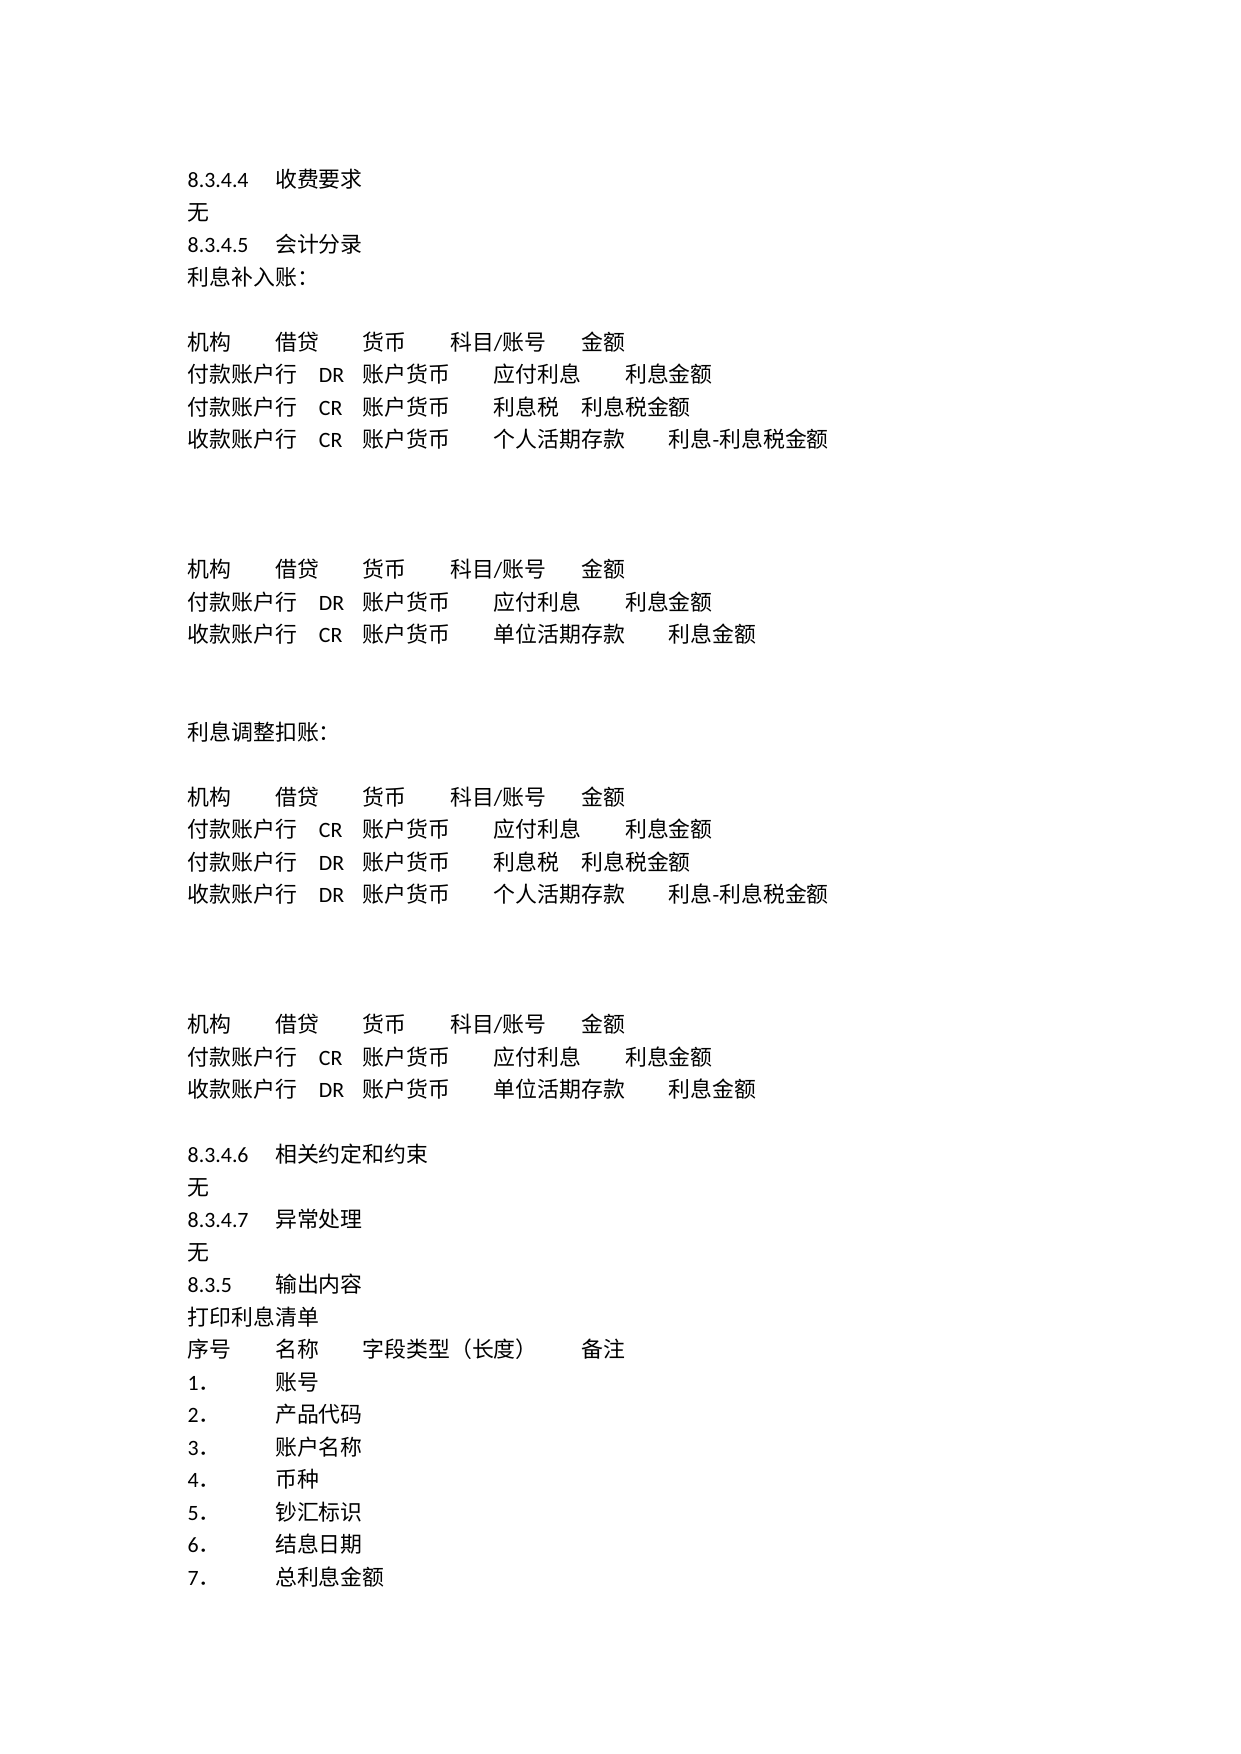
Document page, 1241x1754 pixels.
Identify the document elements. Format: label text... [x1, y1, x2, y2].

text 序号 名称 字段类型（长度） 备注 [187, 1332, 1053, 1364]
text 5． 钞汇标识 [187, 1494, 1053, 1527]
text 利息补入账： [187, 259, 1053, 292]
text 3． 账户名称 [187, 1429, 1053, 1462]
text 收款账户行 DR 账户货币 单位活期存款 利息金额 [187, 1072, 1053, 1104]
text 机构 借贷 货币 科目/账号 金额 [187, 1007, 1053, 1039]
text 机构 借贷 货币 科目/账号 金额 [187, 552, 1053, 584]
text 8.3.5 输出内容 [187, 1267, 1053, 1299]
text 付款账户行 CR 账户货币 应付利息 利息金额 [187, 812, 1053, 844]
text 8.3.4.4 收费要求 [187, 162, 1053, 194]
text 无 [187, 194, 1053, 227]
text 付款账户行 CR 账户货币 应付利息 利息金额 [187, 1039, 1053, 1072]
text 付款账户行 DR 账户货币 应付利息 利息金额 [187, 357, 1053, 389]
text 收款账户行 DR 账户货币 个人活期存款 利息-利息税金额 [187, 877, 1053, 909]
text 收款账户行 CR 账户货币 个人活期存款 利息-利息税金额 [187, 422, 1053, 454]
text 付款账户行 CR 账户货币 利息税 利息税金额 [187, 389, 1053, 422]
text 打印利息清单 [187, 1299, 1053, 1332]
text 6． 结息日期 [187, 1527, 1053, 1559]
text 付款账户行 DR 账户货币 利息税 利息税金额 [187, 844, 1053, 877]
text 机构 借贷 货币 科目/账号 金额 [187, 324, 1053, 357]
text 无 [187, 1234, 1053, 1267]
text 1． 账号 [187, 1364, 1053, 1397]
text 收款账户行 CR 账户货币 单位活期存款 利息金额 [187, 617, 1053, 649]
text 付款账户行 DR 账户货币 应付利息 利息金额 [187, 584, 1053, 617]
text 利息调整扣账： [187, 714, 1053, 747]
text 2． 产品代码 [187, 1397, 1053, 1429]
text 7． 总利息金额 [187, 1559, 1053, 1592]
text 8.3.4.7 异常处理 [187, 1202, 1053, 1234]
text 4． 币种 [187, 1462, 1053, 1494]
text 无 [187, 1169, 1053, 1202]
text 机构 借贷 货币 科目/账号 金额 [187, 779, 1053, 812]
text 8.3.4.5 会计分录 [187, 227, 1053, 259]
text 8.3.4.6 相关约定和约束 [187, 1137, 1053, 1169]
